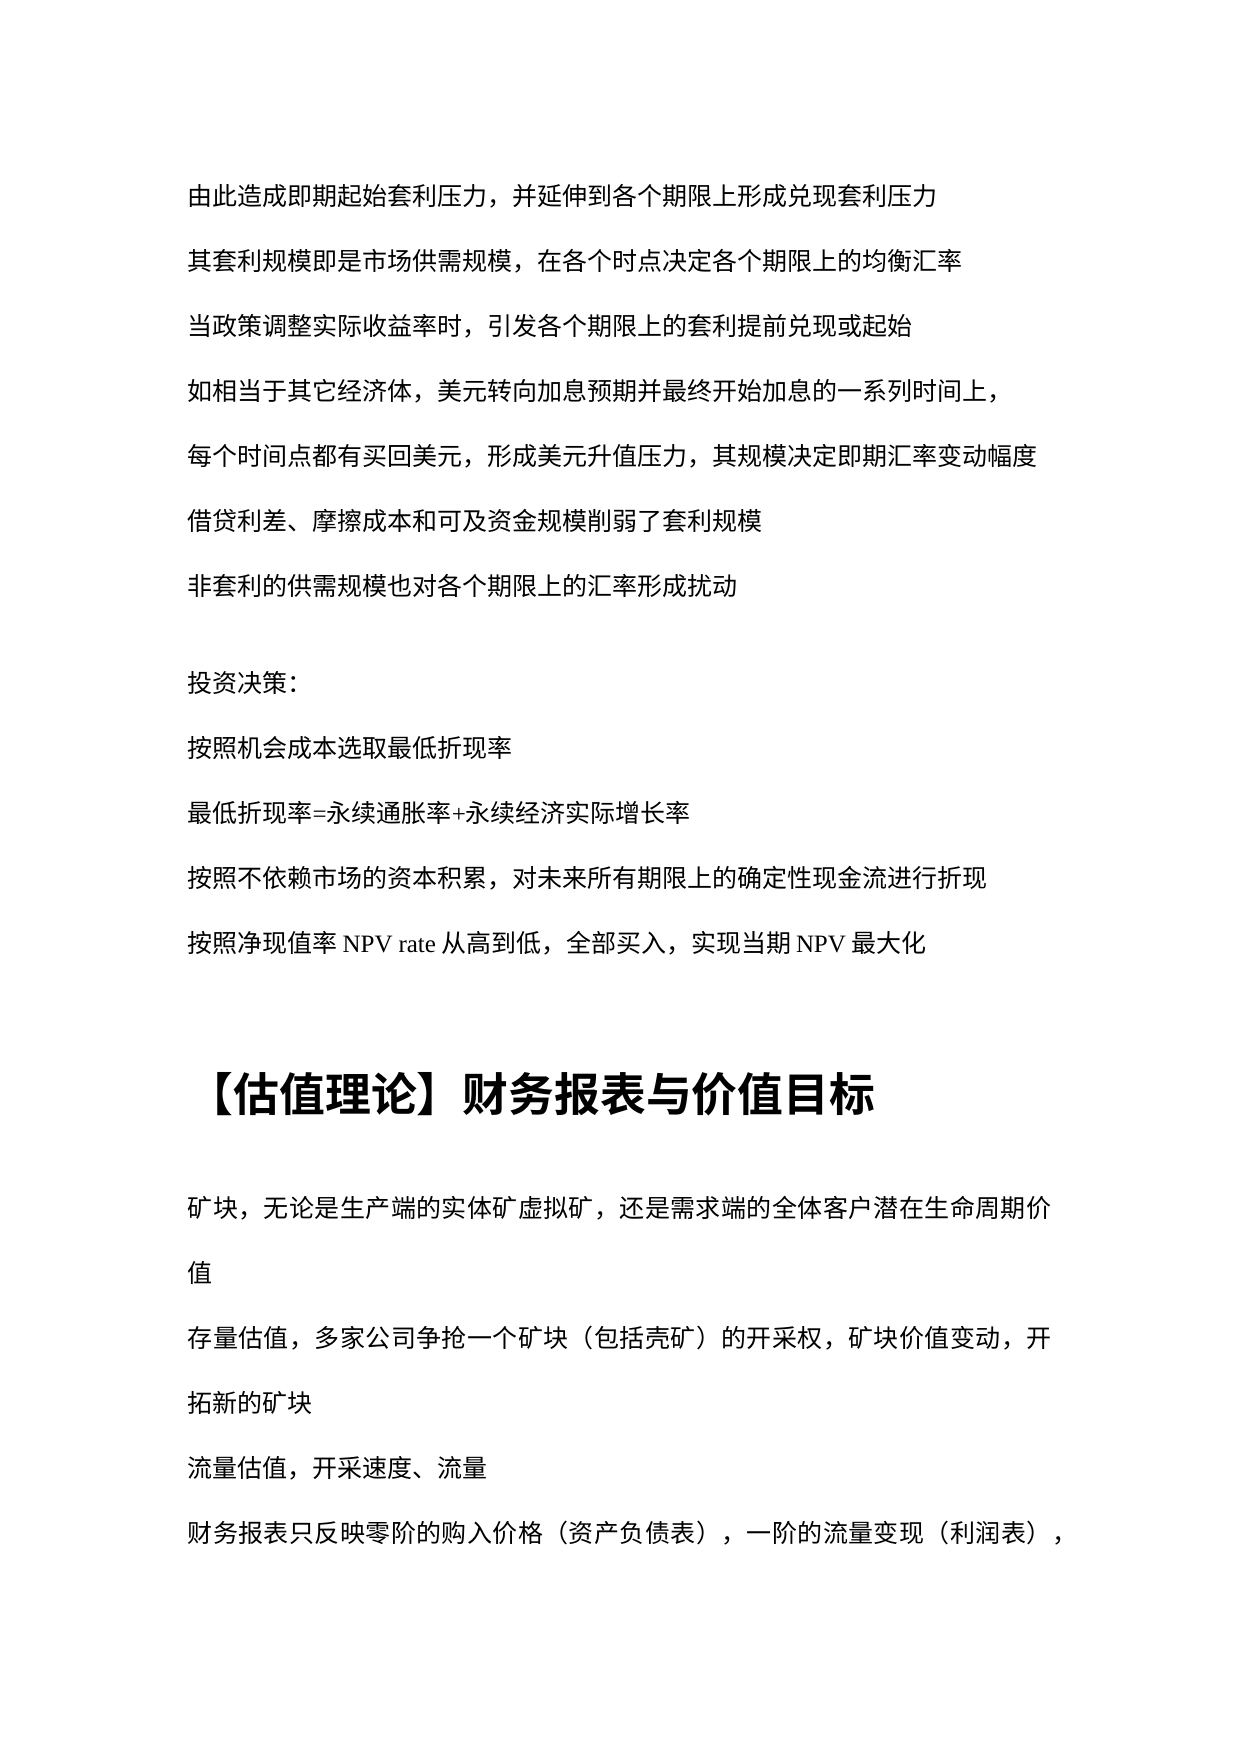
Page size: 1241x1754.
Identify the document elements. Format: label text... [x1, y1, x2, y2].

text 存量估值，多家公司争抢一个矿块（包括壳矿）的开采权，矿块价值变动，开拓新的矿块 [187, 1304, 1053, 1434]
text 其套利规模即是市场供需规模，在各个时点决定各个期限上的均衡汇率 [187, 227, 1053, 292]
text 流量估值，开采速度、流量 [187, 1434, 1053, 1499]
text 如相当于其它经济体，美元转向加息预期并最终开始加息的一系列时间上， [187, 357, 1053, 422]
text 当政策调整实际收益率时，引发各个期限上的套利提前兑现或起始 [187, 292, 1053, 357]
text 按照不依赖市场的资本积累，对未来所有期限上的确定性现金流进行折现 [187, 844, 1053, 909]
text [187, 1499, 1053, 1564]
text 矿块，无论是生产端的实体矿虚拟矿，还是需求端的全体客户潜在生命周期价值 [187, 1174, 1053, 1304]
text 投资决策： [187, 649, 1053, 714]
text 每个时间点都有买回美元，形成美元升值压力，其规模决定即期汇率变动幅度 [187, 422, 1053, 487]
text 借贷利差、摩擦成本和可及资金规模削弱了套利规模 [187, 487, 1053, 552]
text 最低折现率=永续通胀率+永续经济实际增长率 [187, 779, 1053, 844]
subtitle 【估值理论】财务报表与价值目标 [187, 1042, 1053, 1140]
text 由此造成即期起始套利压力，并延伸到各个期限上形成兑现套利压力 [187, 162, 1053, 227]
text 按照净现值率NPV rate从高到低，全部买入，实现当期NPV最大化 [187, 909, 1053, 974]
text 非套利的供需规模也对各个期限上的汇率形成扰动 [187, 552, 1053, 617]
text 按照机会成本选取最低折现率 [187, 714, 1053, 779]
